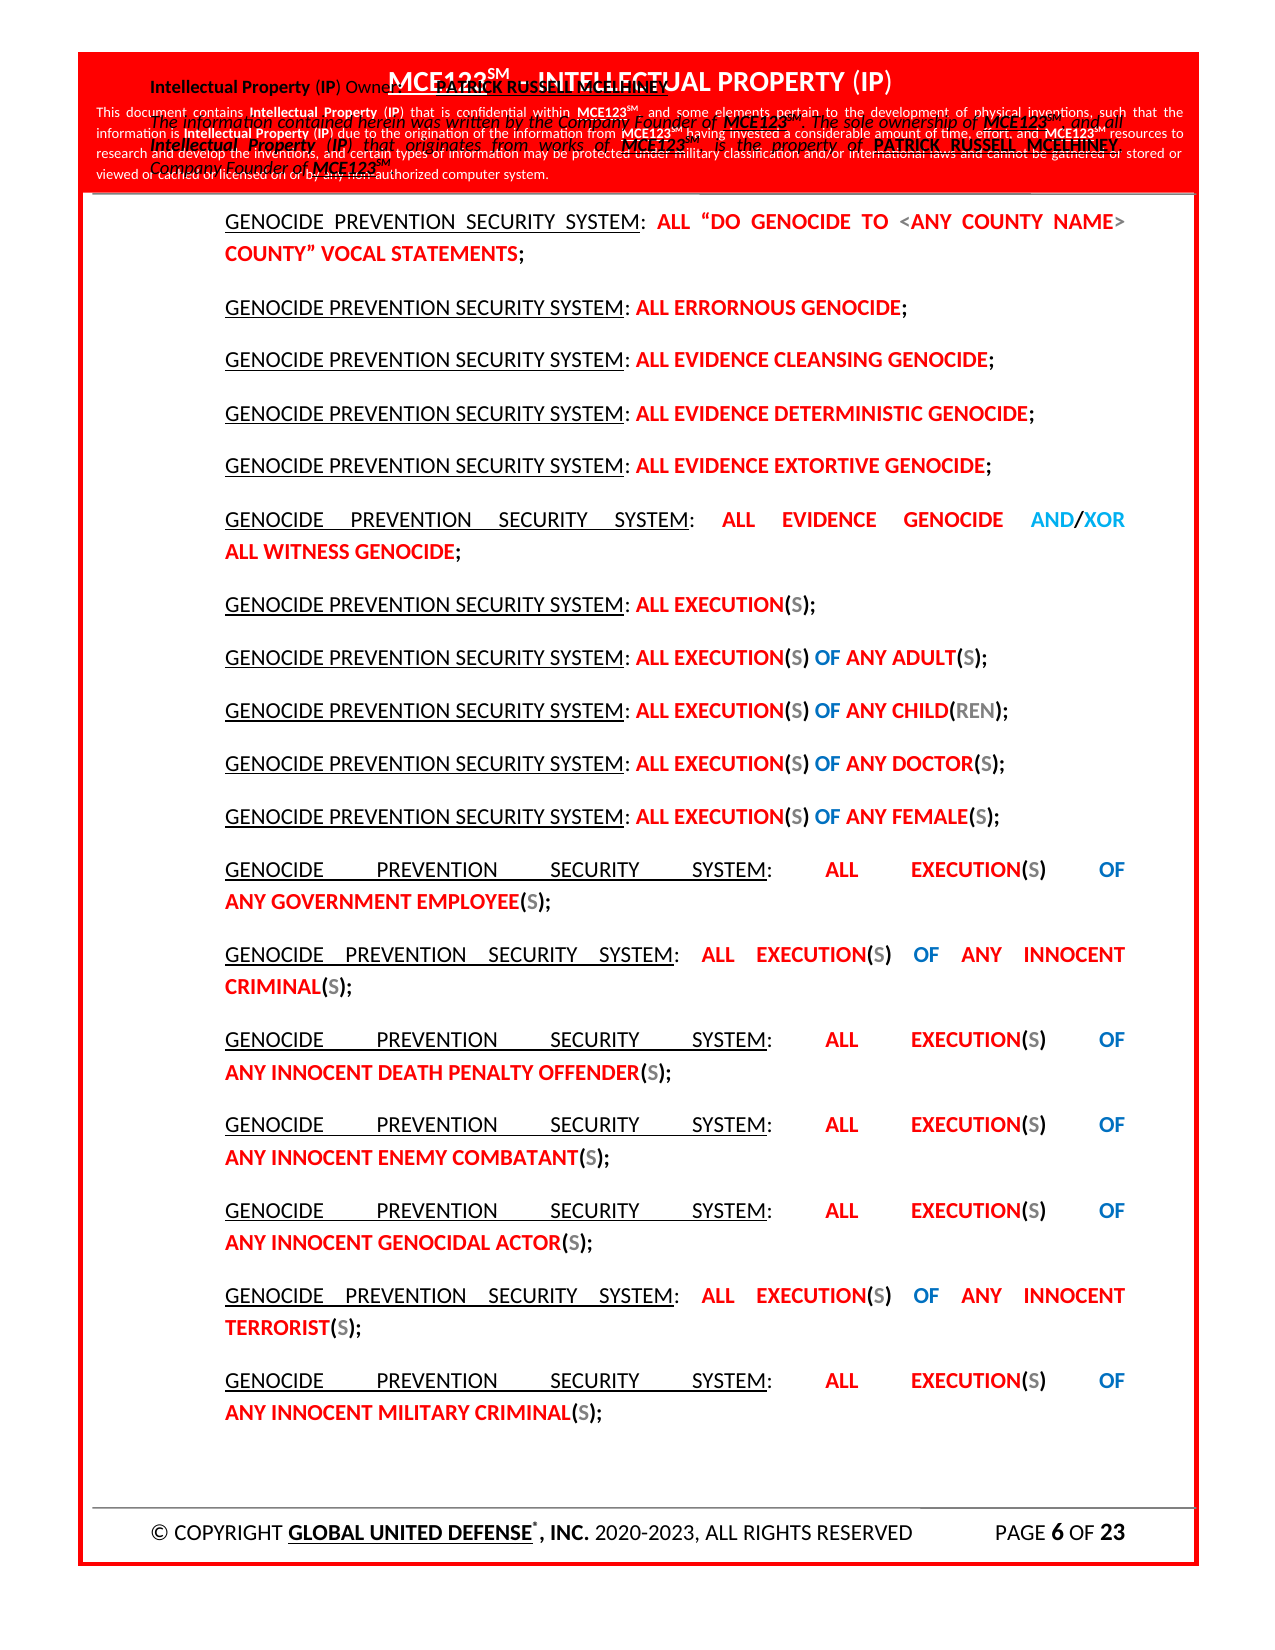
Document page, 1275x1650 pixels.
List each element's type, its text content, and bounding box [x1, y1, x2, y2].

text GENOCIDE PREVENTION SECURITY SYSTEM: ALL EXECUTION(S) OF ANY INNOCENT CRIMINAL(S); [225, 940, 1125, 1000]
text GENOCIDE PREVENTION SECURITY SYSTEM: ALL EXECUTION(S) OF ANY INNOCENT DEATH PENALTY OFFENDER(S); [225, 1025, 1125, 1086]
text GENOCIDE PREVENTION SECURITY SYSTEM: ALL ERRORNOUS GENOCIDE; [225, 293, 1125, 321]
text GENOCIDE PREVENTION SECURITY SYSTEM: ALL EVIDENCE CLEANSING GENOCIDE; [225, 346, 1125, 374]
text GENOCIDE PREVENTION SECURITY SYSTEM: ALL EXECUTION(S) OF ANY INNOCENT TERRORIST(S); [225, 1281, 1125, 1341]
text GENOCIDE PREVENTION SECURITY SYSTEM: ALL EXECUTION(S) OF ANY FEMALE(S); [225, 802, 1125, 830]
text GENOCIDE PREVENTION SECURITY SYSTEM: ALL EXECUTION(S) OF ANY ADULT(S); [225, 643, 1125, 671]
text GENOCIDE PREVENTION SECURITY SYSTEM: ALL EXECUTION(S) OF ANY CHILD(REN); [225, 696, 1125, 724]
text GENOCIDE PREVENTION SECURITY SYSTEM: ALL “DO GENOCIDE TO <ANY COUNTY NAME> COUNTY” VOCAL STATEMENTS; [225, 207, 1125, 268]
text GENOCIDE PREVENTION SECURITY SYSTEM: ALL EXECUTION(S) OF ANY DOCTOR(S); [225, 749, 1125, 777]
text GENOCIDE PREVENTION SECURITY SYSTEM: ALL EVIDENCE DETERMINISTIC GENOCIDE; [225, 399, 1125, 427]
text GENOCIDE PREVENTION SECURITY SYSTEM: ALL EVIDENCE EXTORTIVE GENOCIDE; [225, 452, 1125, 480]
text GENOCIDE PREVENTION SECURITY SYSTEM: ALL EXECUTION(S) OF ANY GOVERNMENT EMPLOYEE(S); [225, 855, 1125, 915]
text GENOCIDE PREVENTION SECURITY SYSTEM: ALL EVIDENCE GENOCIDE AND/XOR ALL WITNESS GENOCIDE; [225, 505, 1125, 565]
text GENOCIDE PREVENTION SECURITY SYSTEM: ALL EXECUTION(S) OF ANY INNOCENT GENOCIDAL ACTOR(S); [225, 1196, 1125, 1256]
text GENOCIDE PREVENTION SECURITY SYSTEM: ALL EXECUTION(S) OF ANY INNOCENT ENEMY COMBATANT(S); [225, 1111, 1125, 1171]
text GENOCIDE PREVENTION SECURITY SYSTEM: ALL EXECUTION(S); [225, 590, 1125, 618]
text GENOCIDE PREVENTION SECURITY SYSTEM: ALL EXECUTION(S) OF ANY INNOCENT MILITARY CRIMINAL(S); [225, 1366, 1125, 1426]
